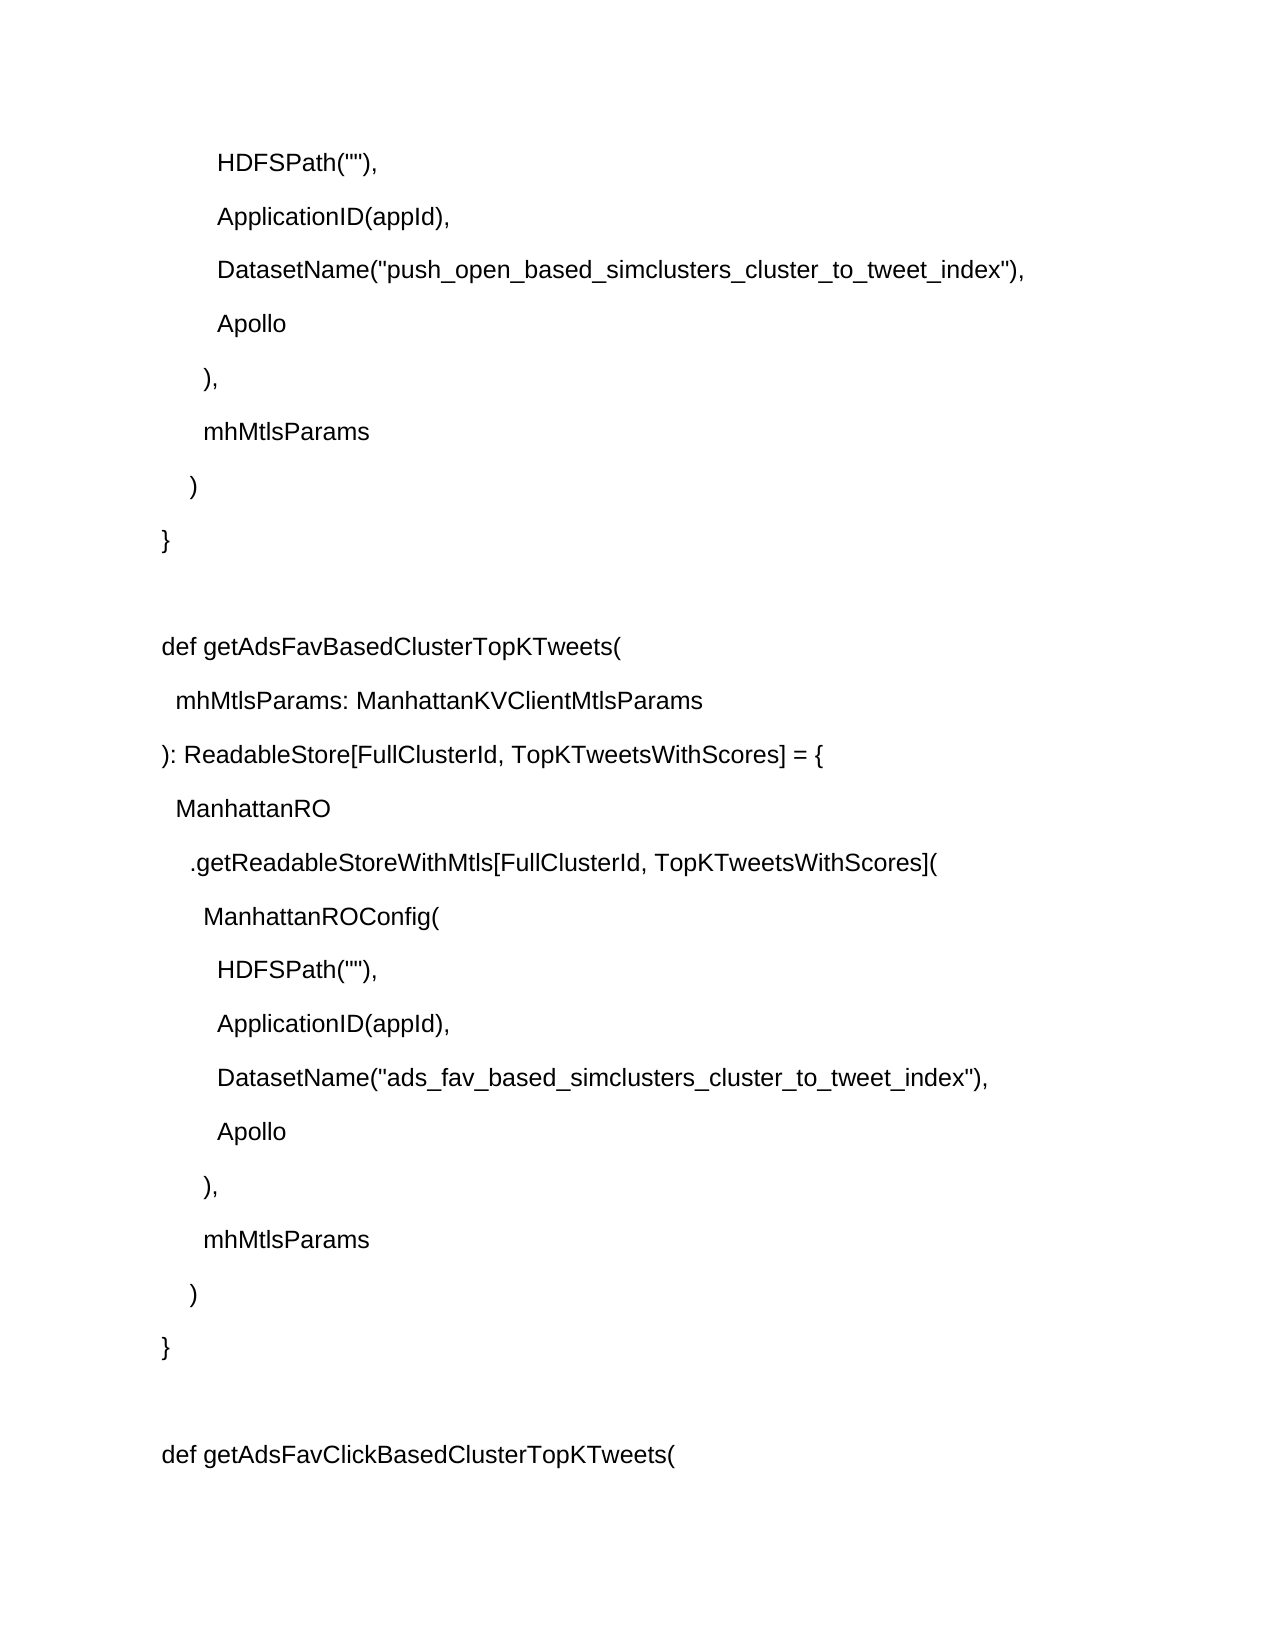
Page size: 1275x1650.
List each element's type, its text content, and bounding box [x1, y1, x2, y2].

text DatasetName("ads_fav_based_simclusters_cluster_to_tweet_index"), [148, 1063, 1127, 1092]
text mhMtlsParams [148, 1225, 1127, 1253]
text HDFSPath(""), [148, 955, 1127, 984]
text ), [148, 363, 1127, 392]
text } [148, 524, 1127, 553]
text ) [148, 471, 1127, 499]
text .getReadableStoreWithMtls[FullClusterId, TopKTweetsWithScores]( [148, 848, 1127, 876]
text def getAdsFavBasedClusterTopKTweets( [148, 632, 1127, 661]
text mhMtlsParams: ManhattanKVClientMtlsParams [148, 686, 1127, 715]
text DatasetName("push_open_based_simclusters_cluster_to_tweet_index"), [148, 255, 1127, 284]
text ApplicationID(appId), [148, 1009, 1127, 1038]
text ) [148, 1278, 1127, 1307]
text HDFSPath(""), [148, 148, 1127, 176]
text } [148, 1332, 1127, 1361]
text ): ReadableStore[FullClusterId, TopKTweetsWithScores] = { [148, 740, 1127, 769]
text Apollo [148, 1117, 1127, 1146]
text mhMtlsParams [148, 417, 1127, 446]
text ApplicationID(appId), [148, 201, 1127, 230]
text Apollo [148, 309, 1127, 338]
text ManhattanROConfig( [148, 902, 1127, 930]
text ), [148, 1171, 1127, 1199]
text def getAdsFavClickBasedClusterTopKTweets( [148, 1440, 1127, 1469]
text ManhattanRO [148, 794, 1127, 823]
